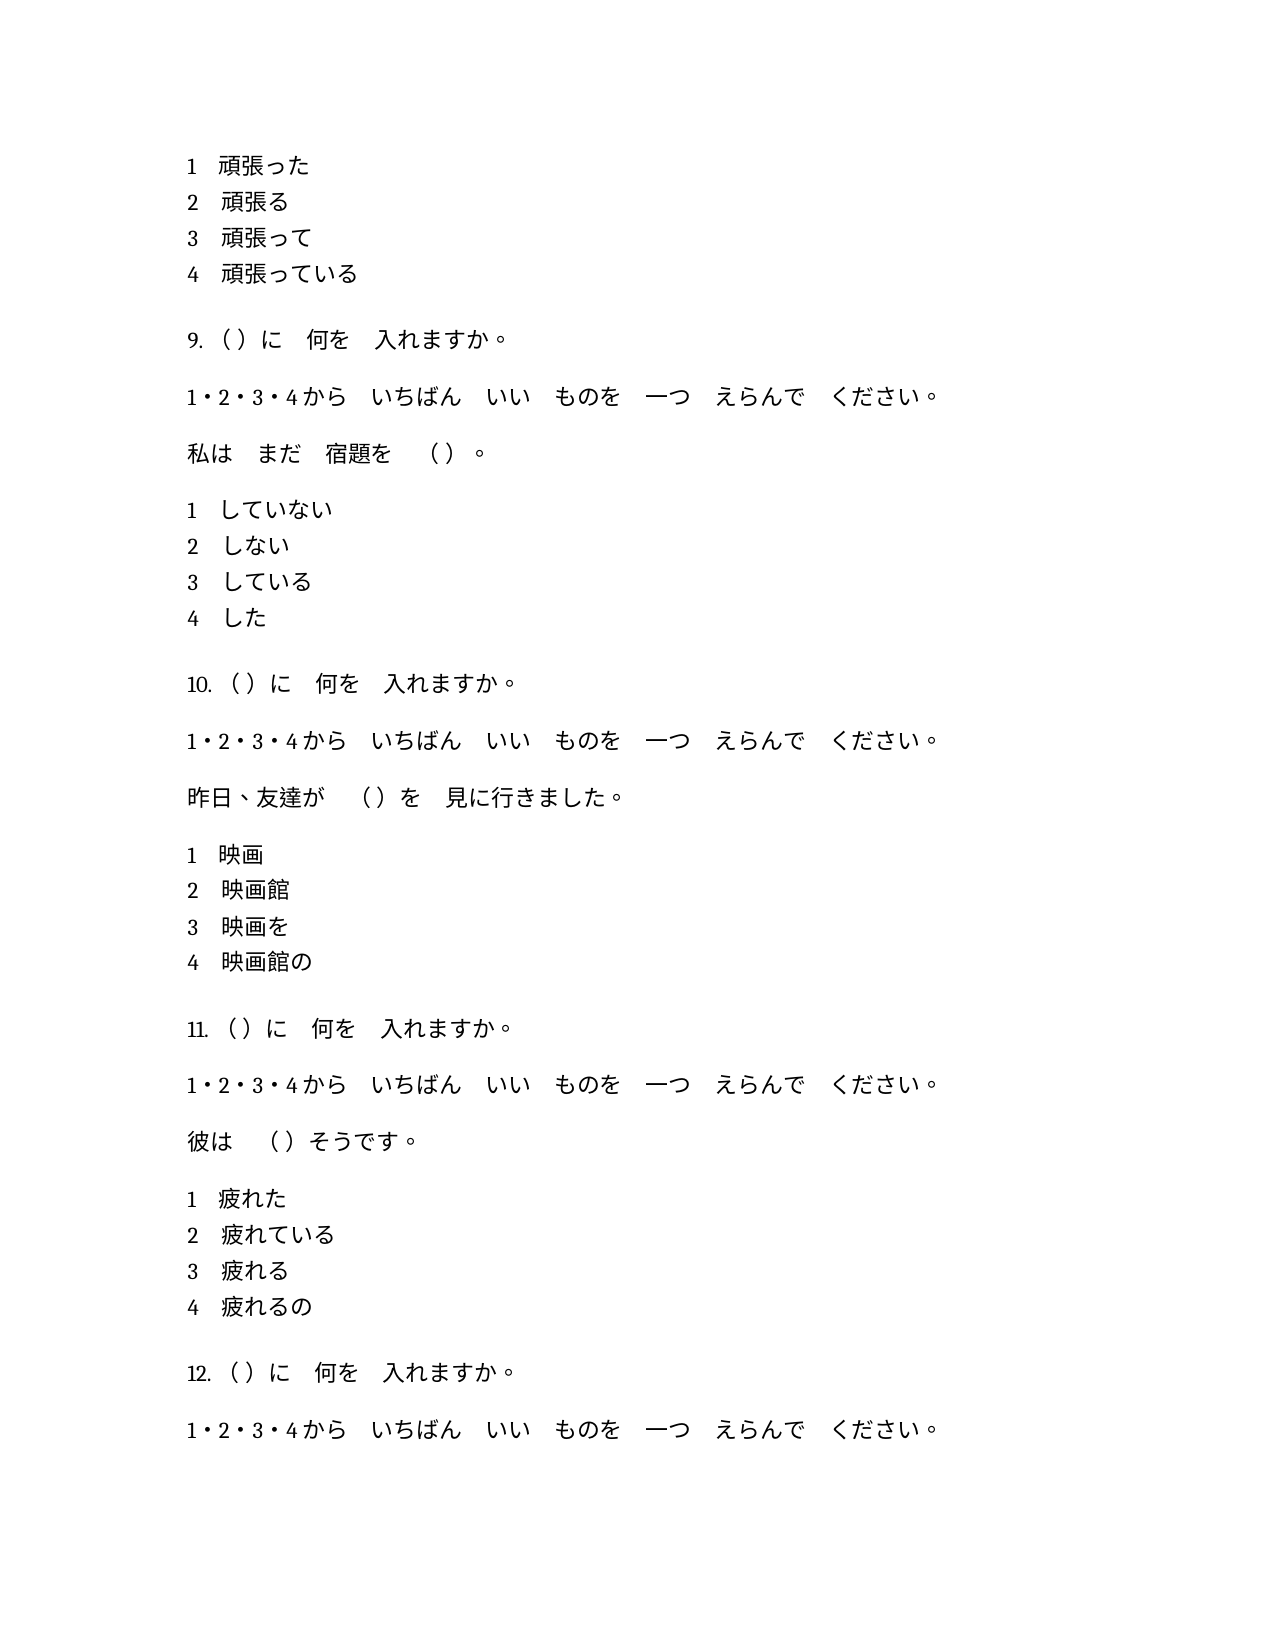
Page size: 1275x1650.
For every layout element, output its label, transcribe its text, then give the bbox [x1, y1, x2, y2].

text 1・2・3・4から いちばん いい ものを 一つ えらんで ください。 [187, 381, 1087, 412]
text 1・2・3・4から いちばん いい ものを 一つ えらんで ください。 [187, 725, 1087, 756]
text 1・2・3・4から いちばん いい ものを 一つ えらんで ください。 [187, 1069, 1087, 1101]
text 1・2・3・4から いちばん いい ものを 一つ えらんで ください。 [187, 1413, 1087, 1445]
text 1 頑張った 2 頑張る 3 頑張って 4 頑張っている 9. （ ）に 何を 入れますか。 [187, 150, 1087, 355]
text 1 映画 2 映画館 3 映画を 4 映画館の 11. （ ）に 何を 入れますか。 [187, 838, 1087, 1044]
text 私は まだ 宿題を （ ）。 [187, 437, 1087, 469]
text 1 していない 2 しない 3 している 4 した 10. （ ）に 何を 入れますか。 [187, 494, 1087, 699]
text 1 疲れた 2 疲れている 3 疲れる 4 疲れるの 12. （ ）に 何を 入れますか。 [187, 1183, 1087, 1388]
text 昨日、友達が （ ）を 見に行きました。 [187, 782, 1087, 813]
text 彼は （ ）そうです。 [187, 1126, 1087, 1157]
